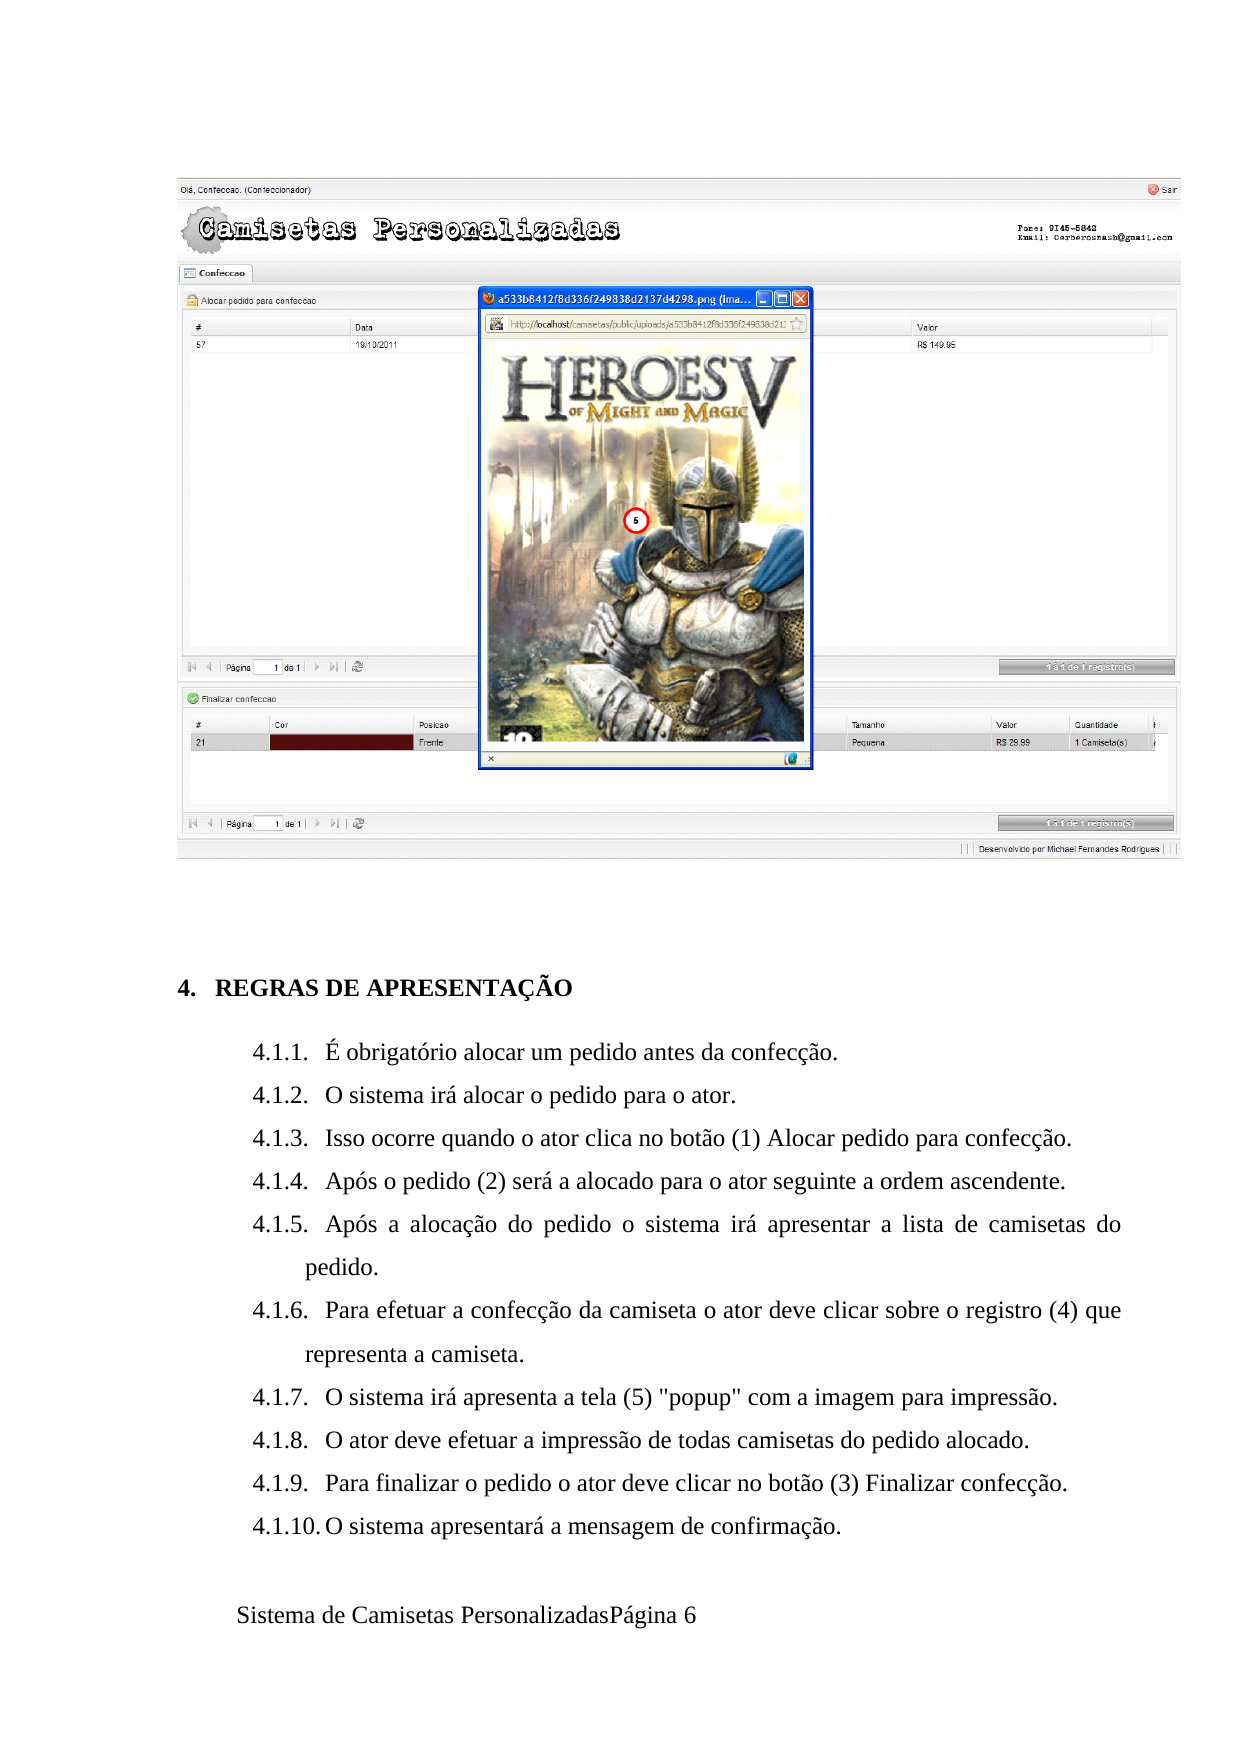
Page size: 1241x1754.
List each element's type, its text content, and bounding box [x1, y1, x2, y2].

list O sistema irá alocar o pedido para o ator. [252, 1080, 1122, 1109]
list Para efetuar a confecção da camiseta o ator deve clicar sobre o registro (4) que representa a camiseta. [252, 1296, 1122, 1367]
list O sistema irá apresenta a tela (5) "popup" com a imagem para impressão. [252, 1382, 1122, 1411]
list Após o pedido (2) será a alocado para o ator seguinte a ordem ascendente. [252, 1166, 1122, 1195]
subtitle REGRAS DE APRESENTAÇÃO [177, 973, 1122, 1002]
list O ator deve efetuar a impressão de todas camisetas do pedido alocado. [252, 1425, 1122, 1454]
list Para finalizar o pedido o ator deve clicar no botão (3) Finalizar confecção. [252, 1468, 1122, 1497]
picture [177, 177, 1181, 859]
list É obrigatório alocar um pedido antes da confecção. [252, 1037, 1122, 1066]
list O sistema apresentará a mensagem de confirmação. [252, 1511, 1122, 1540]
list Isso ocorre quando o ator clica no botão (1) Alocar pedido para confecção. [252, 1123, 1122, 1152]
list Após a alocação do pedido o sistema irá apresentar a lista de camisetas do pedido. [252, 1209, 1122, 1281]
